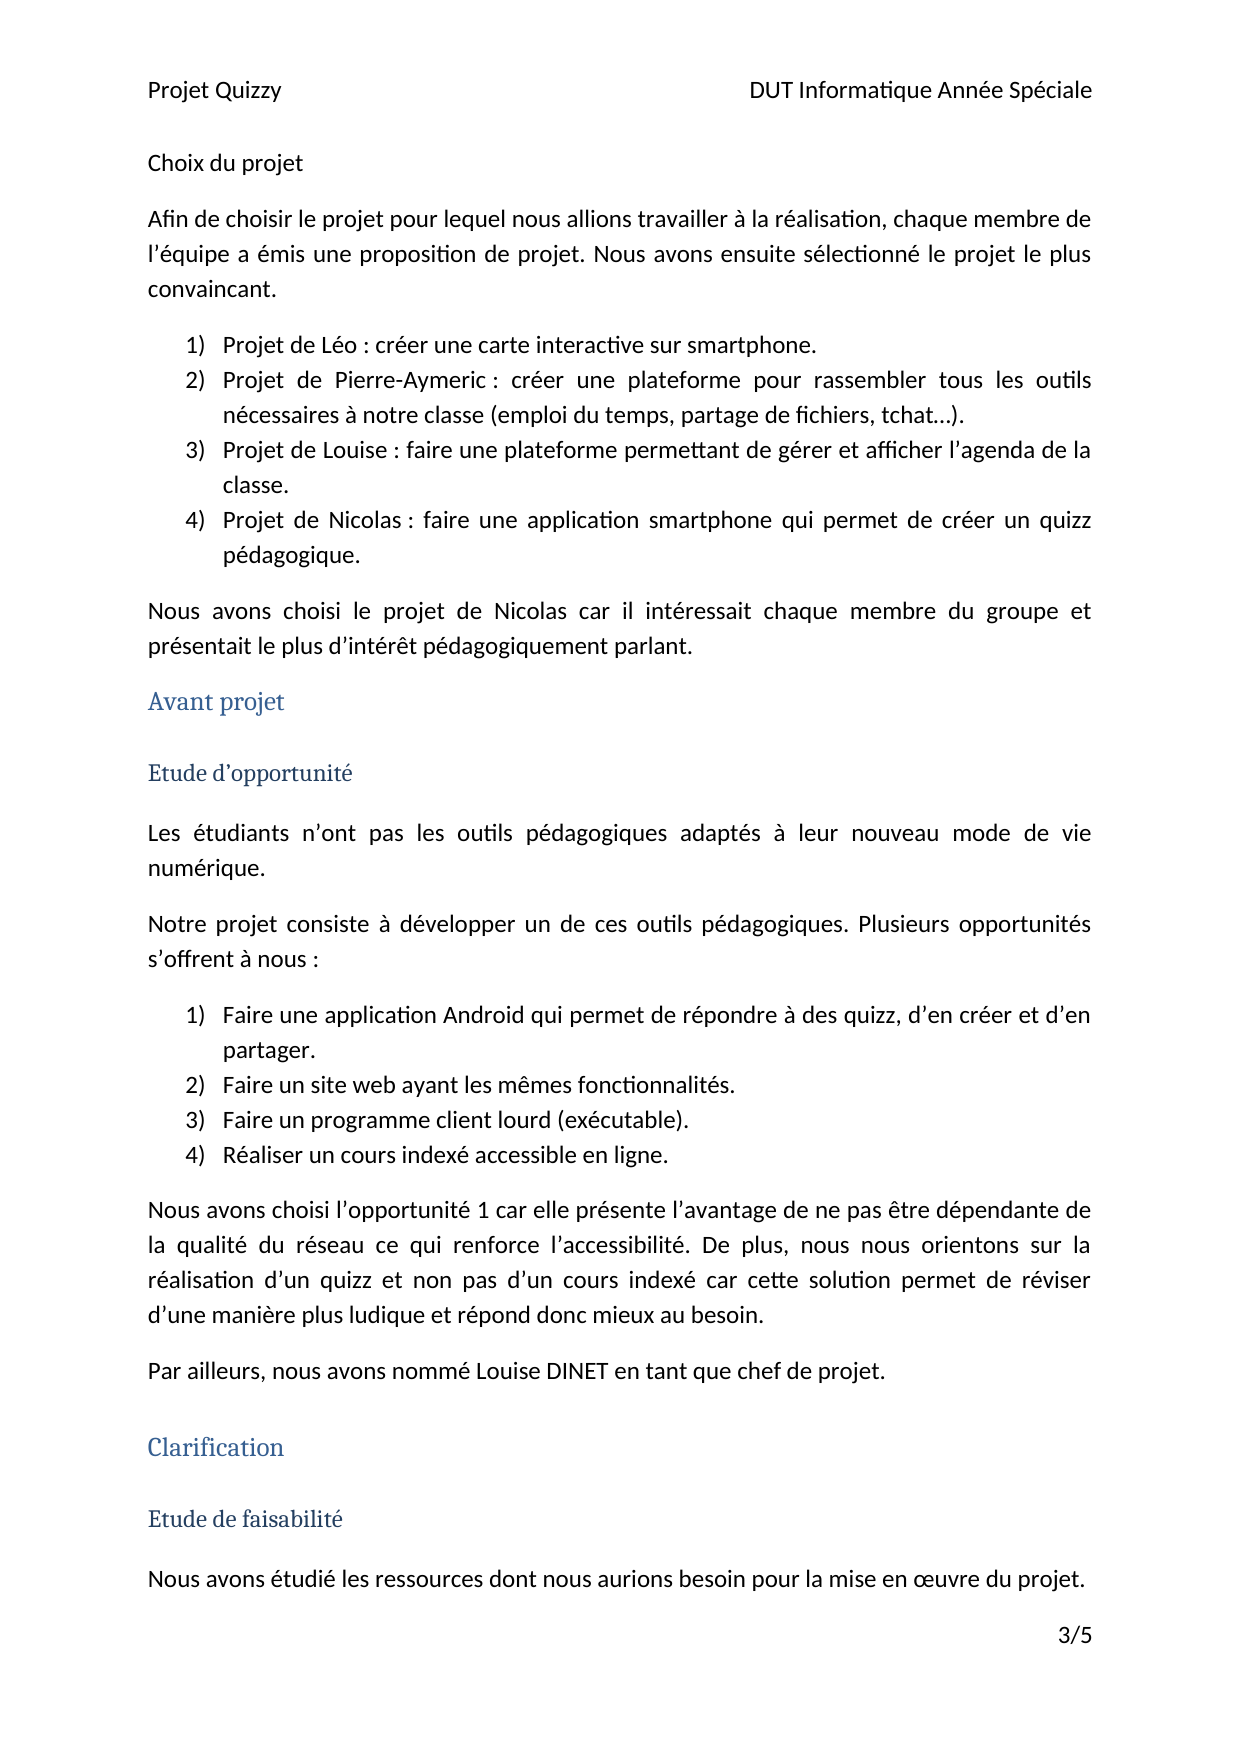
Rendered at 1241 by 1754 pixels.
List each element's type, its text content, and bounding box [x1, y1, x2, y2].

list Projet de Léo : créer une carte interactive sur smartphone. [185, 329, 1093, 360]
list Projet de Pierre-Aymeric : créer une plateforme pour rassembler tous les outils nécessaires à notre classe (emploi du temps, partage de fichiers, tchat…). [185, 364, 1093, 430]
list Projet de Nicolas : faire une application smartphone qui permet de créer un quizz pédagogique. [185, 504, 1093, 570]
subtitle Clarification [148, 1432, 1093, 1463]
text Par ailleurs, nous avons nommé Louise DINET en tant que chef de projet. [148, 1356, 1093, 1386]
subtitle Etude de faisabilité [148, 1505, 1093, 1534]
subtitle Etude d’opportunité [148, 759, 1093, 788]
text Nous avons choisi l’opportunité 1 car elle présente l’avantage de ne pas être dépendante de la qualité du réseau ce qui renforce l’accessibilité. De plus, nous nous orientons sur la réalisation d’un quizz et non pas d’un cours indexé car cette solution permet de réviser d’une manière plus ludique et répond donc mieux au besoin. [148, 1195, 1093, 1330]
text Les étudiants n’ont pas les outils pédagogiques adaptés à leur nouveau mode de vie numérique. [148, 817, 1093, 883]
list Réaliser un cours indexé accessible en ligne. [185, 1139, 1093, 1169]
list Faire un site web ayant les mêmes fonctionnalités. [185, 1069, 1093, 1099]
text Nous avons étudié les ressources dont nous aurions besoin pour la mise en œuvre du projet. [148, 1563, 1093, 1594]
subtitle Choix du projet [148, 148, 1093, 178]
text Notre projet consiste à développer un de ces outils pédagogiques. Plusieurs opportunités s’offrent à nous : [148, 908, 1093, 973]
list Projet de Louise : faire une plateforme permettant de gérer et afficher l’agenda de la classe. [185, 434, 1093, 500]
text Nous avons choisi le projet de Nicolas car il intéressait chaque membre du groupe et présentait le plus d’intérêt pédagogiquement parlant. [148, 595, 1093, 661]
text Afin de choisir le projet pour lequel nous allions travailler à la réalisation, chaque membre de l’équipe a émis une proposition de projet. Nous avons ensuite sélectionné le projet le plus convaincant. [148, 203, 1093, 304]
list Faire une application Android qui permet de répondre à des quizz, d’en créer et d’en partager. [185, 999, 1093, 1064]
subtitle Avant projet [148, 686, 1093, 717]
list Faire un programme client lourd (exécutable). [185, 1104, 1093, 1134]
